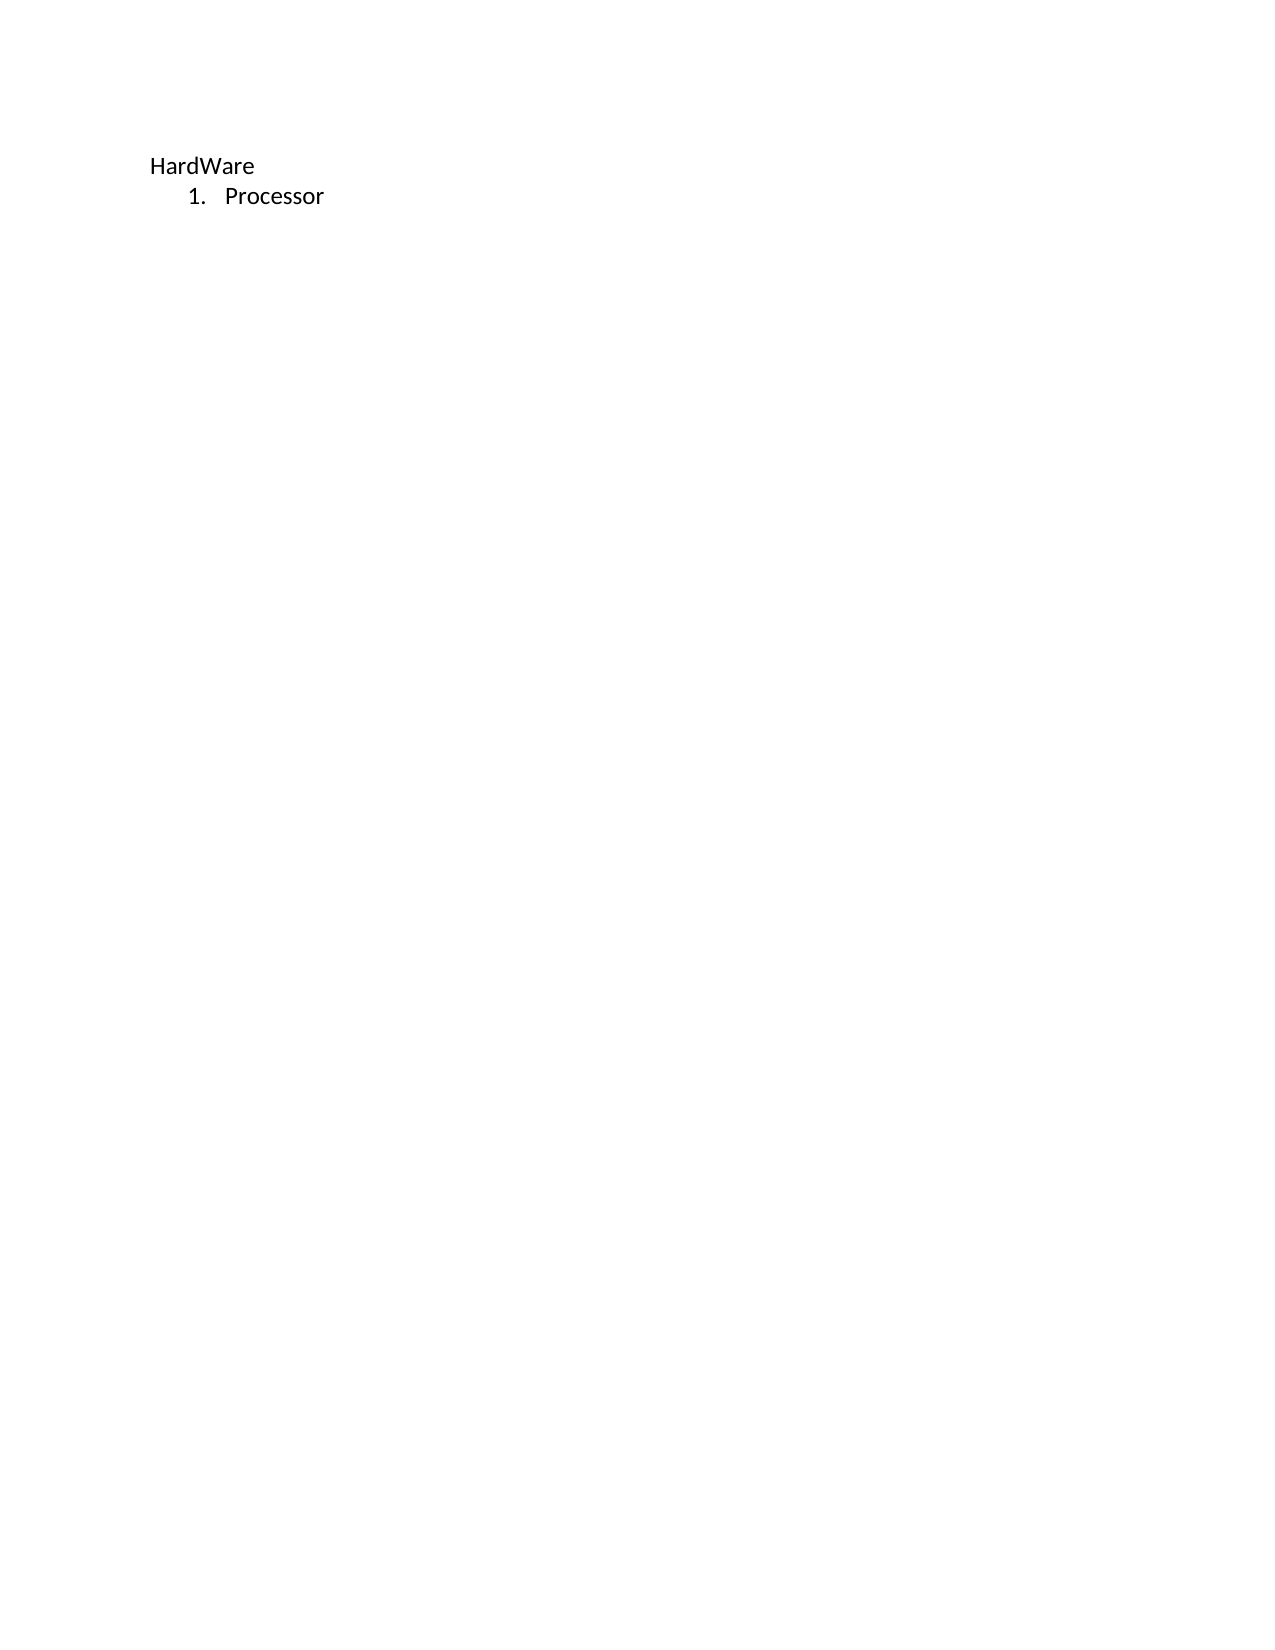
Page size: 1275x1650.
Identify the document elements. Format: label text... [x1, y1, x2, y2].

list Processor [187, 181, 1125, 211]
text HardWare [150, 150, 1125, 181]
